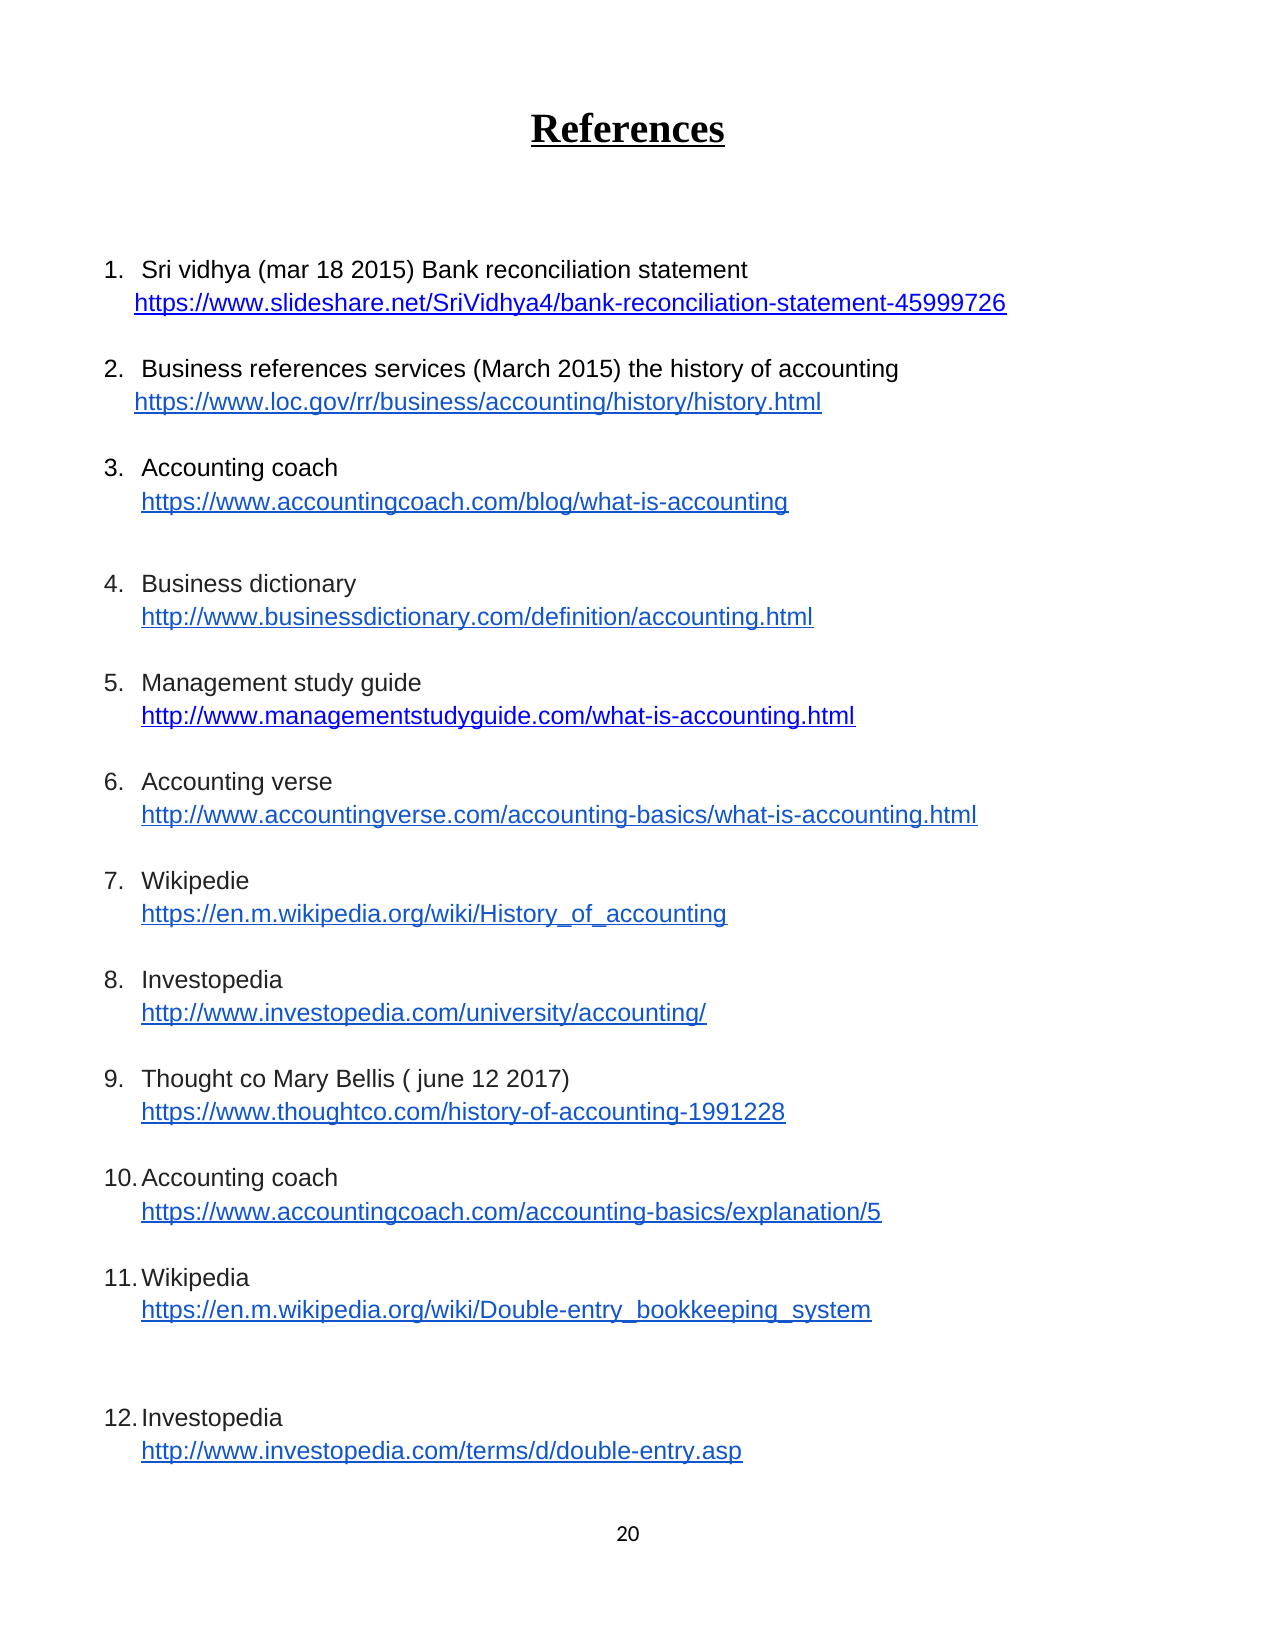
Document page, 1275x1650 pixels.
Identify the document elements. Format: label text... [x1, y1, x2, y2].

list Investopedia [103, 965, 1196, 994]
list https://www.thoughtco.com/history-of-accounting-1991228 [141, 1097, 1196, 1126]
list http://www.accountingverse.com/accounting-basics/what-is-accounting.html [141, 800, 1196, 829]
list Accounting verse [103, 767, 1196, 796]
list Sri vidhya (mar 18 2015) Bank reconciliation statement [103, 255, 1196, 284]
text References [59, 103, 1196, 151]
list http://www.managementstudyguide.com/what-is-accounting.html [141, 701, 1196, 730]
list Thought co Mary Bellis ( june 12 2017) [103, 1064, 1196, 1093]
list Wikipedie [103, 866, 1196, 895]
list https://en.m.wikipedia.org/wiki/Double-entry_bookkeeping_system [141, 1296, 1196, 1324]
list Business references services (March 2015) the history of accounting [103, 354, 1196, 383]
list Business dictionary [103, 569, 1196, 598]
list https://en.m.wikipedia.org/wiki/History_of_accounting [141, 899, 1196, 928]
list http://www.investopedia.com/terms/d/double-entry.asp [141, 1436, 1196, 1465]
list https://www.loc.gov/rr/business/accounting/history/history.html [134, 387, 1196, 416]
list Management study guide [103, 668, 1196, 697]
list Investopedia [103, 1403, 1196, 1432]
list Wikipedia [103, 1262, 1196, 1291]
list https://www.accountingcoach.com/accounting-basics/explanation/5 [141, 1196, 1196, 1225]
list Accounting coach [103, 453, 1196, 482]
list Accounting coach [103, 1163, 1196, 1192]
list https://www.accountingcoach.com/blog/what-is-accounting [141, 486, 1196, 515]
list https://www.slideshare.net/SriVidhya4/bank-reconciliation-statement-45999726 [134, 288, 1196, 317]
list http://www.businessdictionary.com/definition/accounting.html [141, 602, 1196, 631]
list http://www.investopedia.com/university/accounting/ [141, 998, 1196, 1027]
